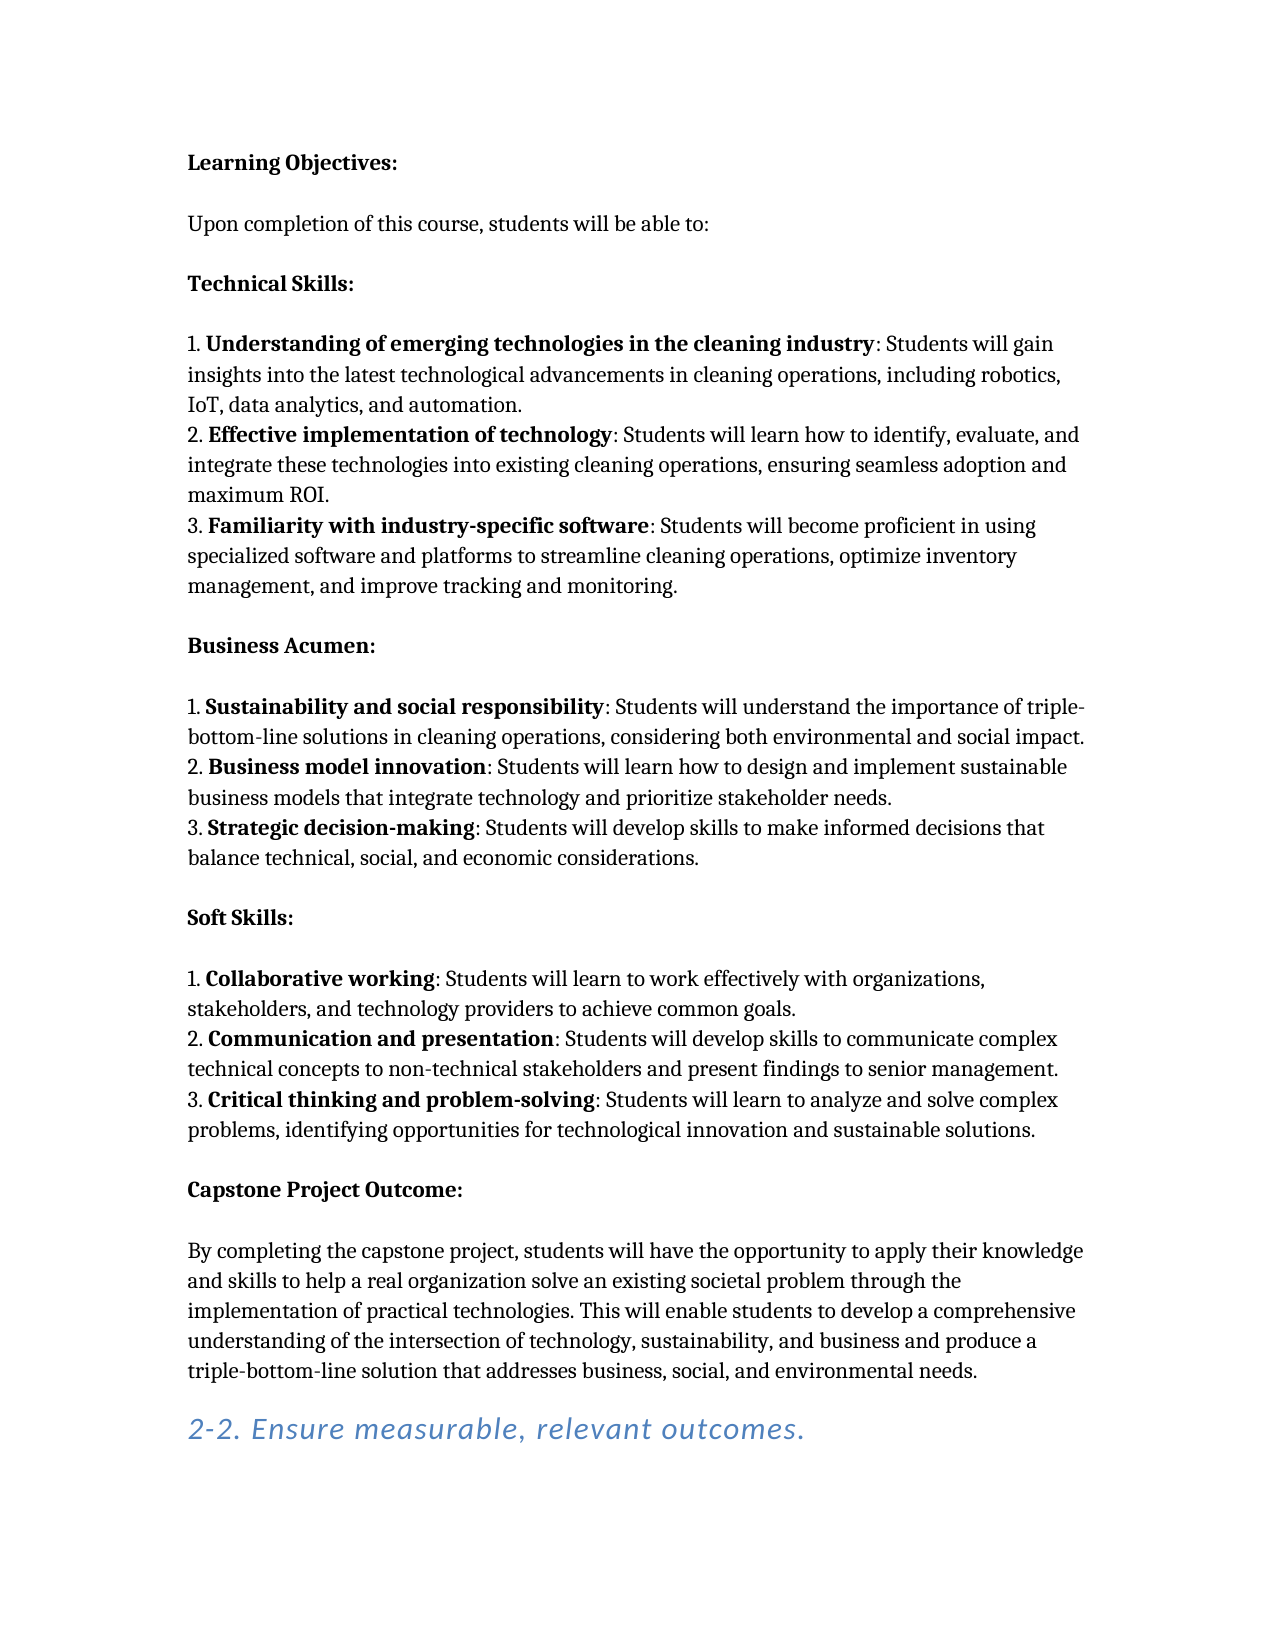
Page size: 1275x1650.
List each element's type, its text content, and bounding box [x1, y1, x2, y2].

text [187, 150, 1087, 1385]
subtitle 2-2. Ensure measurable, relevant outcomes. [187, 1409, 1087, 1447]
